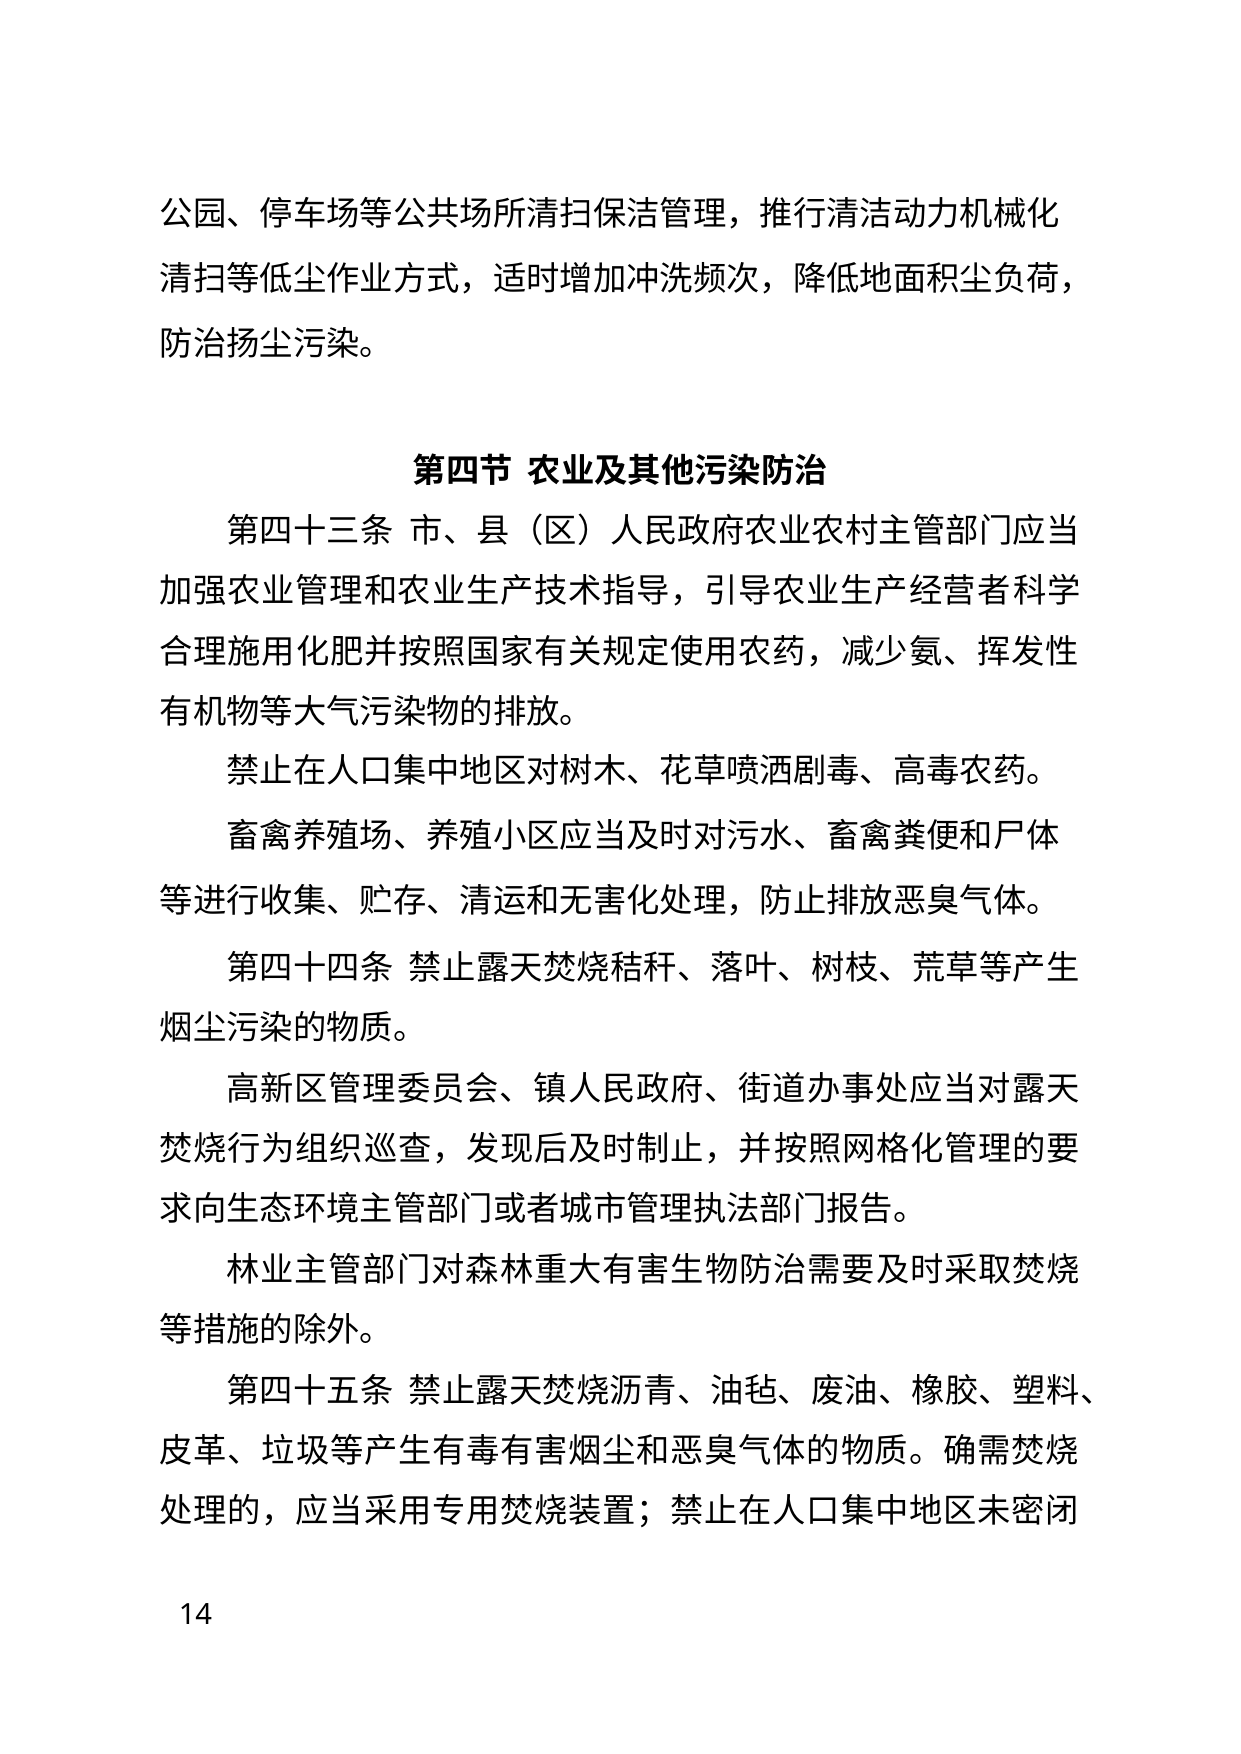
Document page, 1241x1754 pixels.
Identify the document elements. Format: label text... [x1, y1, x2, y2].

text 第四节 农业及其他污染防治 [159, 689, 1081, 749]
text 禁止在人口集中地区对树木、花草喷洒剧毒、高毒农药。 [159, 991, 1081, 1056]
text 高新区管理委员会、镇人民政府、街道办事处应当对露天焚烧行为组织巡查，发现后及时制止，并按照网格化管理的要求向生态环境主管部门或者城市管理执法部门报告。 [159, 1307, 1081, 1488]
text 第四十四条 禁止露天焚烧秸秆、落叶、树枝、荒草等产生烟尘污染的物质。 [159, 1186, 1081, 1307]
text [159, 178, 1081, 239]
text 第四十三条 市、县（区）人民政府农业农村主管部门应当加强农业管理和农业生产技术指导，引导农业生产经营者科学合理施用化肥并按照国家有关规定使用农药，减少氨、挥发性有机物等大气污染物的排放。 [159, 749, 1081, 991]
text 第四十二条 本市各级人民政府应当加强城市道路、广场、公园、停车场等公共场所清扫保洁管理，推行清洁动力机械化清扫等低尘作业方式，适时增加冲洗频次，降低地面积尘负荷，防治扬尘污染。 [159, 369, 1081, 629]
text 畜禽养殖场、养殖小区应当及时对污水、畜禽粪便和尸体等进行收集、贮存、清运和无害化处理，防止排放恶臭气体。 [159, 1056, 1081, 1186]
text 其他区域的建设工程在现场搅拌砂浆的，应当配备降尘防尘装置。 [159, 239, 1081, 369]
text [159, 1488, 1081, 1549]
